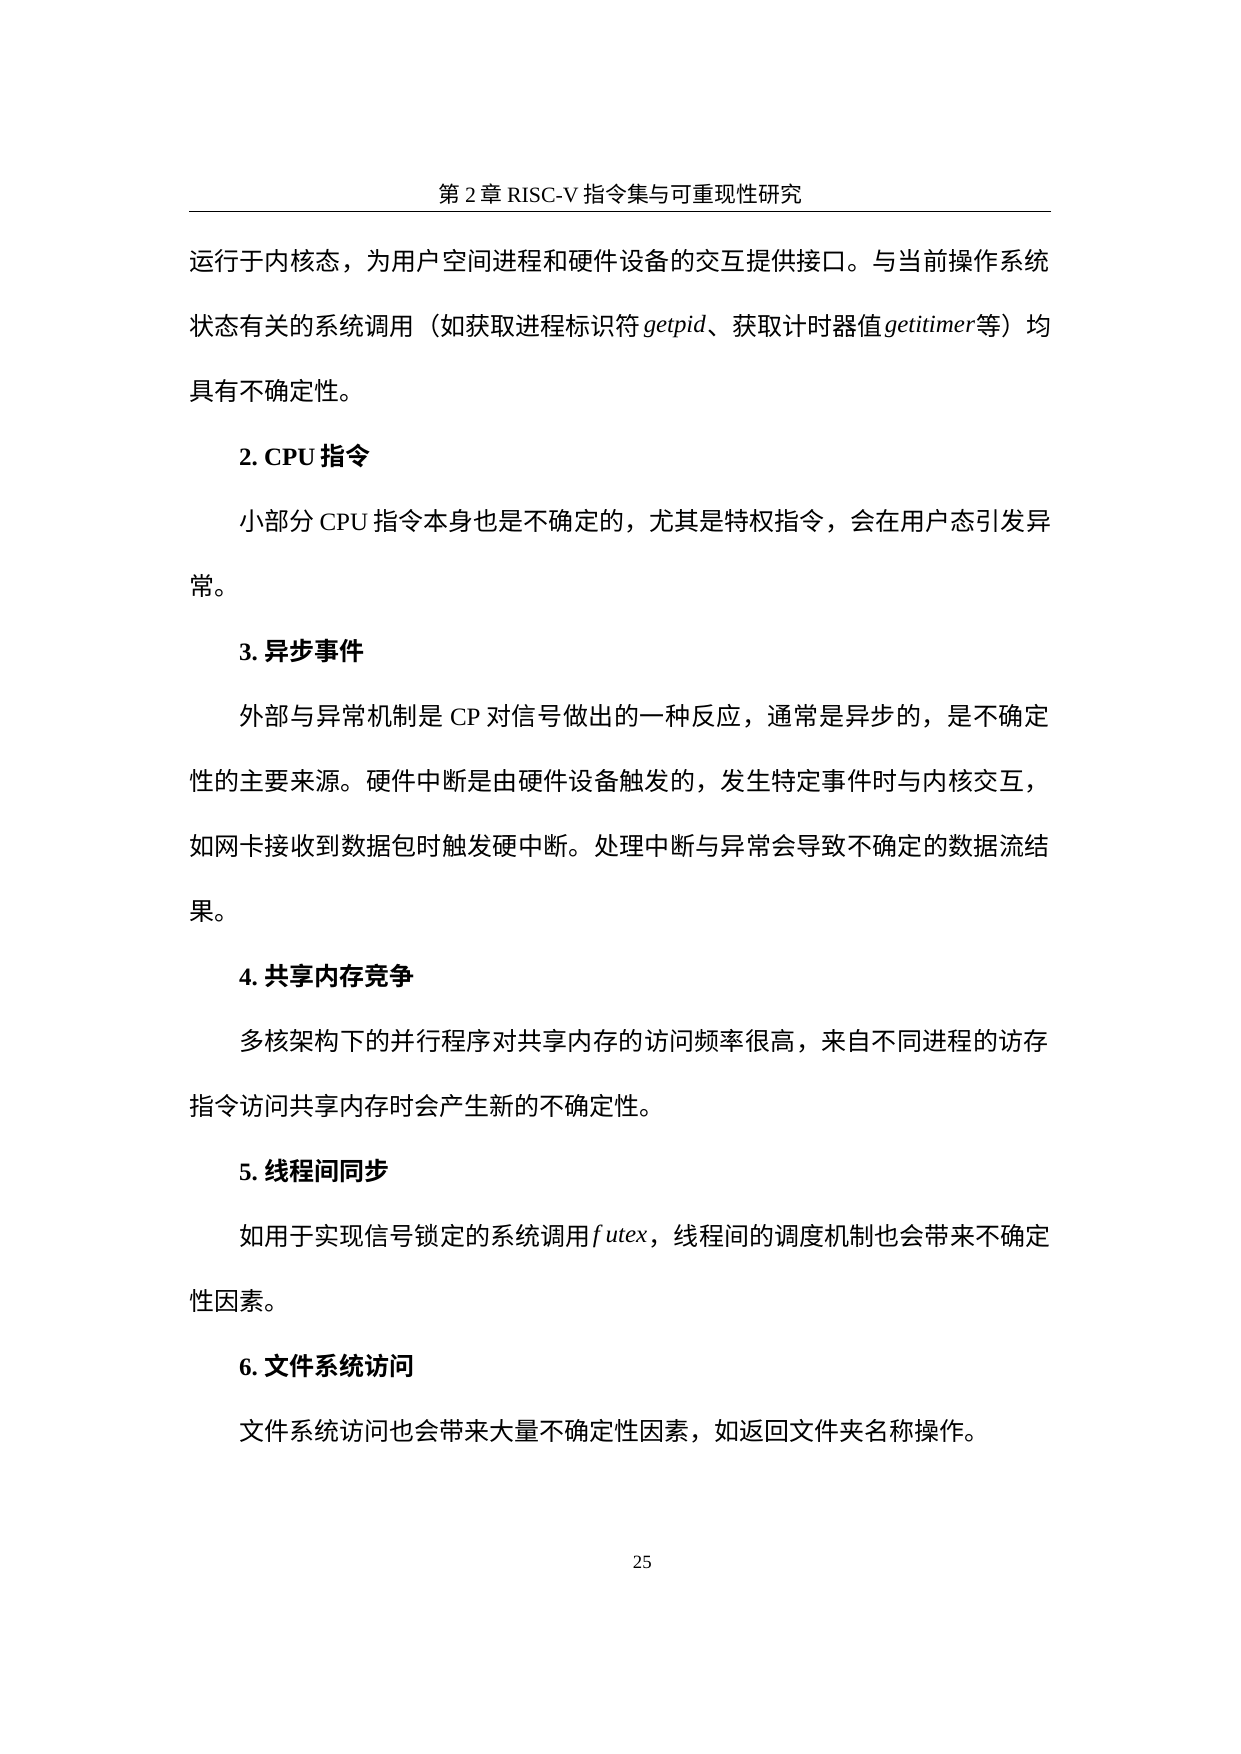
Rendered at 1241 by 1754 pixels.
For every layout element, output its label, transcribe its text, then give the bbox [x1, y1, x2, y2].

text 5. 线程间同步 [189, 1137, 1051, 1202]
text 外部与异常机制是CP对信号做出的一种反应，通常是异步的，是不确定性的主要来源。硬件中断是由硬件设备触发的，发生特定事件时与内核交互，如网卡接收到数据包时触发硬中断。处理中断与异常会导致不确定的数据流结果。 [189, 682, 1051, 942]
text 文件系统访问也会带来大量不确定性因素，如返回文件夹名称操作。 [189, 1397, 1051, 1462]
text 多核架构下的并行程序对共享内存的访问频率很高，来自不同进程的访存指令访问共享内存时会产生新的不确定性。 [189, 1007, 1051, 1137]
text 如用于实现信号锁定的系统调用，线程间的调度机制也会带来不确定性因素。 [189, 1202, 1051, 1332]
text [189, 227, 1051, 422]
text 4. 共享内存竞争 [189, 942, 1051, 1007]
text 2. CPU指令 [189, 422, 1051, 487]
text 小部分CPU指令本身也是不确定的，尤其是特权指令，会在用户态引发异常。 [189, 487, 1051, 617]
text 6. 文件系统访问 [189, 1332, 1051, 1397]
text 3. 异步事件 [189, 617, 1051, 682]
